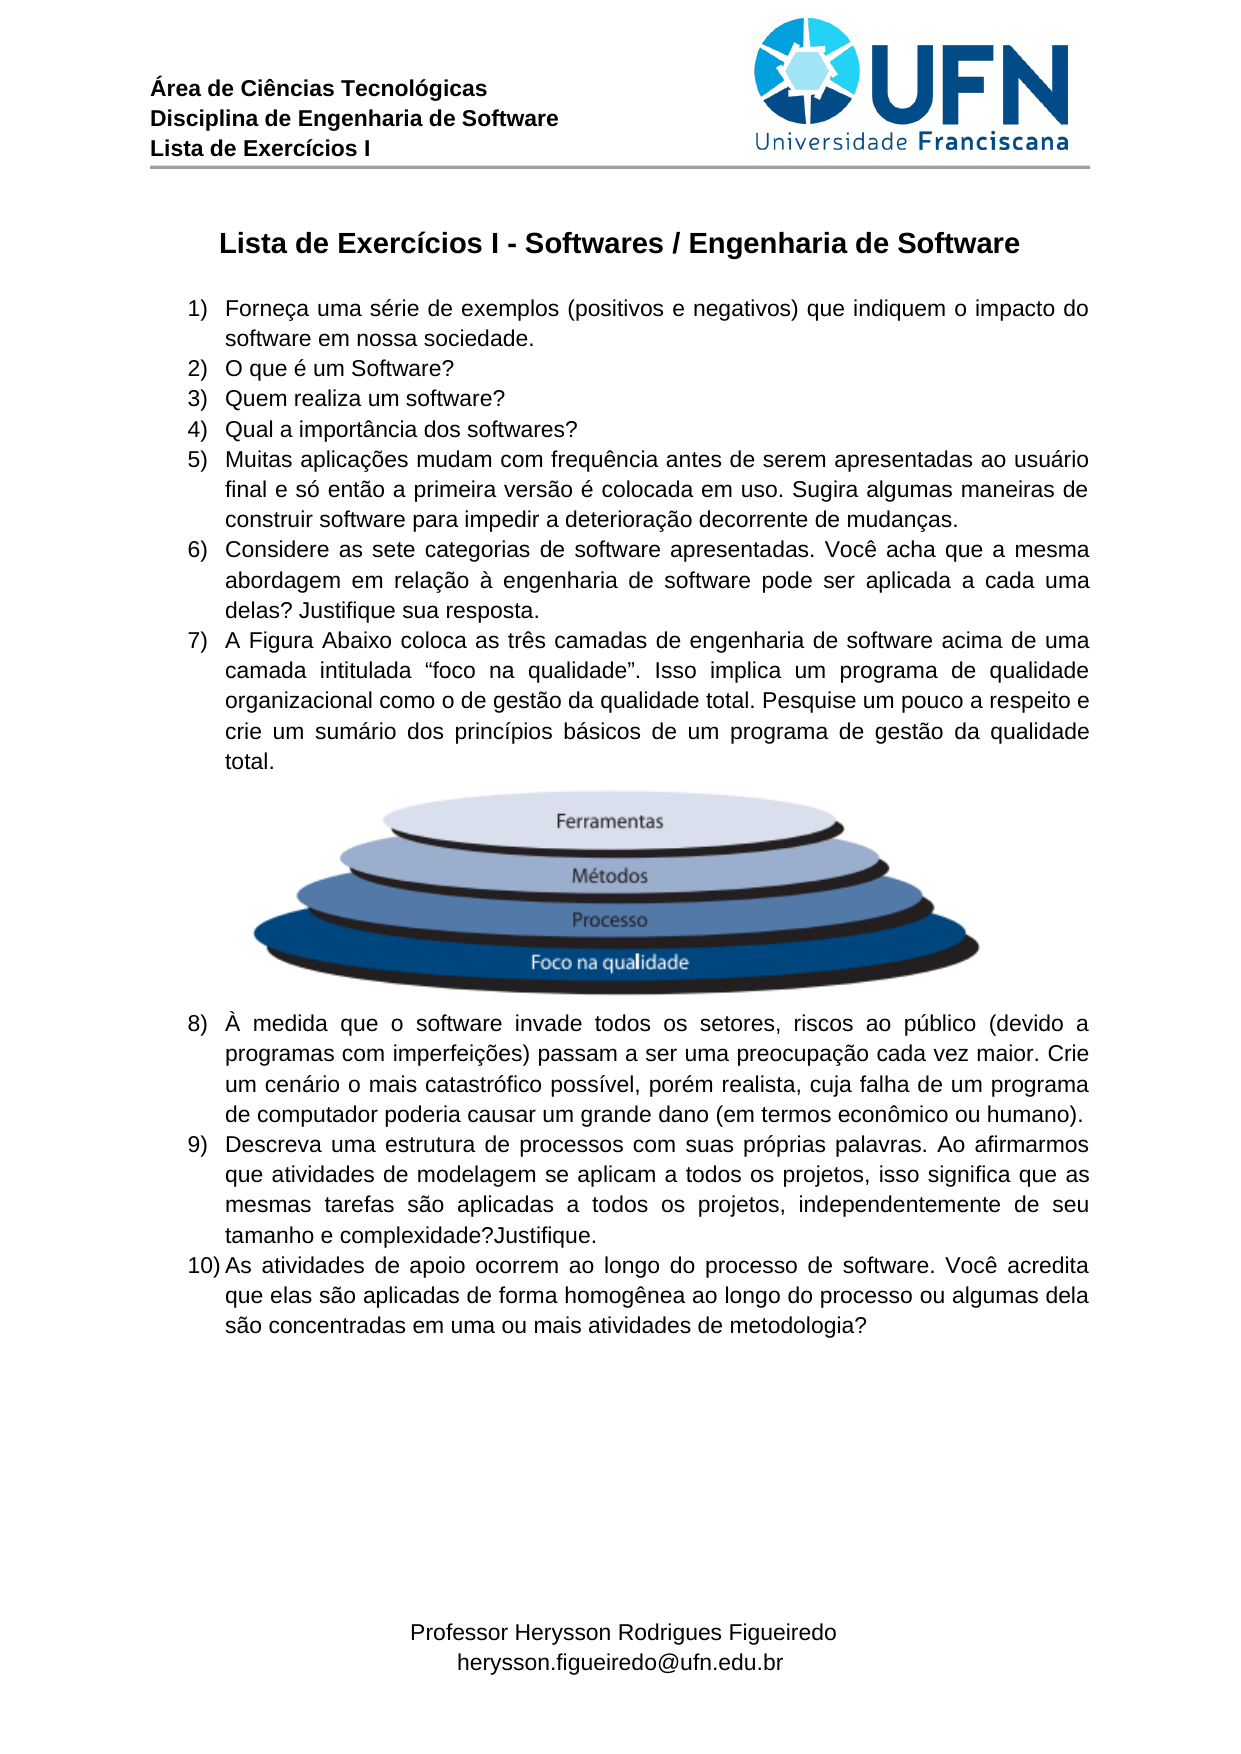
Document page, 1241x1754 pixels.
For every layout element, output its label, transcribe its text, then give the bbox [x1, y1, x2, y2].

list Qual a importância dos softwares? [187, 416, 1090, 442]
picture [732, 18, 1090, 150]
list O que é um Software? [187, 355, 1090, 382]
picture [225, 778, 1016, 1007]
list Muitas aplicações mudam com frequência antes de serem apresentadas ao usuário final e só então a primeira versão é colocada em uso. Sugira algumas maneiras de construir software para impedir a deterioração decorrente de mudanças. [187, 446, 1090, 533]
list Quem realiza um software? [187, 385, 1090, 412]
list Forneça uma série de exemplos (positivos e negativos) que indiquem o impacto do software em nossa sociedade. [187, 295, 1090, 351]
text Lista de Exercícios I - Softwares / Engenharia de Software [150, 226, 1090, 259]
list À medida que o software invade todos os setores, riscos ao público (devido a programas com imperfeições) passam a ser uma preocupação cada vez maior. Crie um cenário o mais catastrófico possível, porém realista, cuja falha de um programa de computador poderia causar um grande dano (em termos econômico ou humano). [187, 1010, 1090, 1127]
list Considere as sete categorias de software apresentadas. Você acha que a mesma abordagem em relação à engenharia de software pode ser aplicada a cada uma delas? Justifique sua resposta. [187, 536, 1090, 623]
list As atividades de apoio ocorrem ao longo do processo de software. Você acredita que elas são aplicadas de forma homogênea ao longo do processo ou algumas dela são concentradas em uma ou mais atividades de metodologia? [187, 1252, 1090, 1338]
list Descreva uma estrutura de processos com suas próprias palavras. Ao afirmarmos que atividades de modelagem se aplicam a todos os projetos, isso significa que as mesmas tarefas são aplicadas a todos os projetos, independentemente de seu tamanho e complexidade?Justifique. [187, 1131, 1090, 1248]
